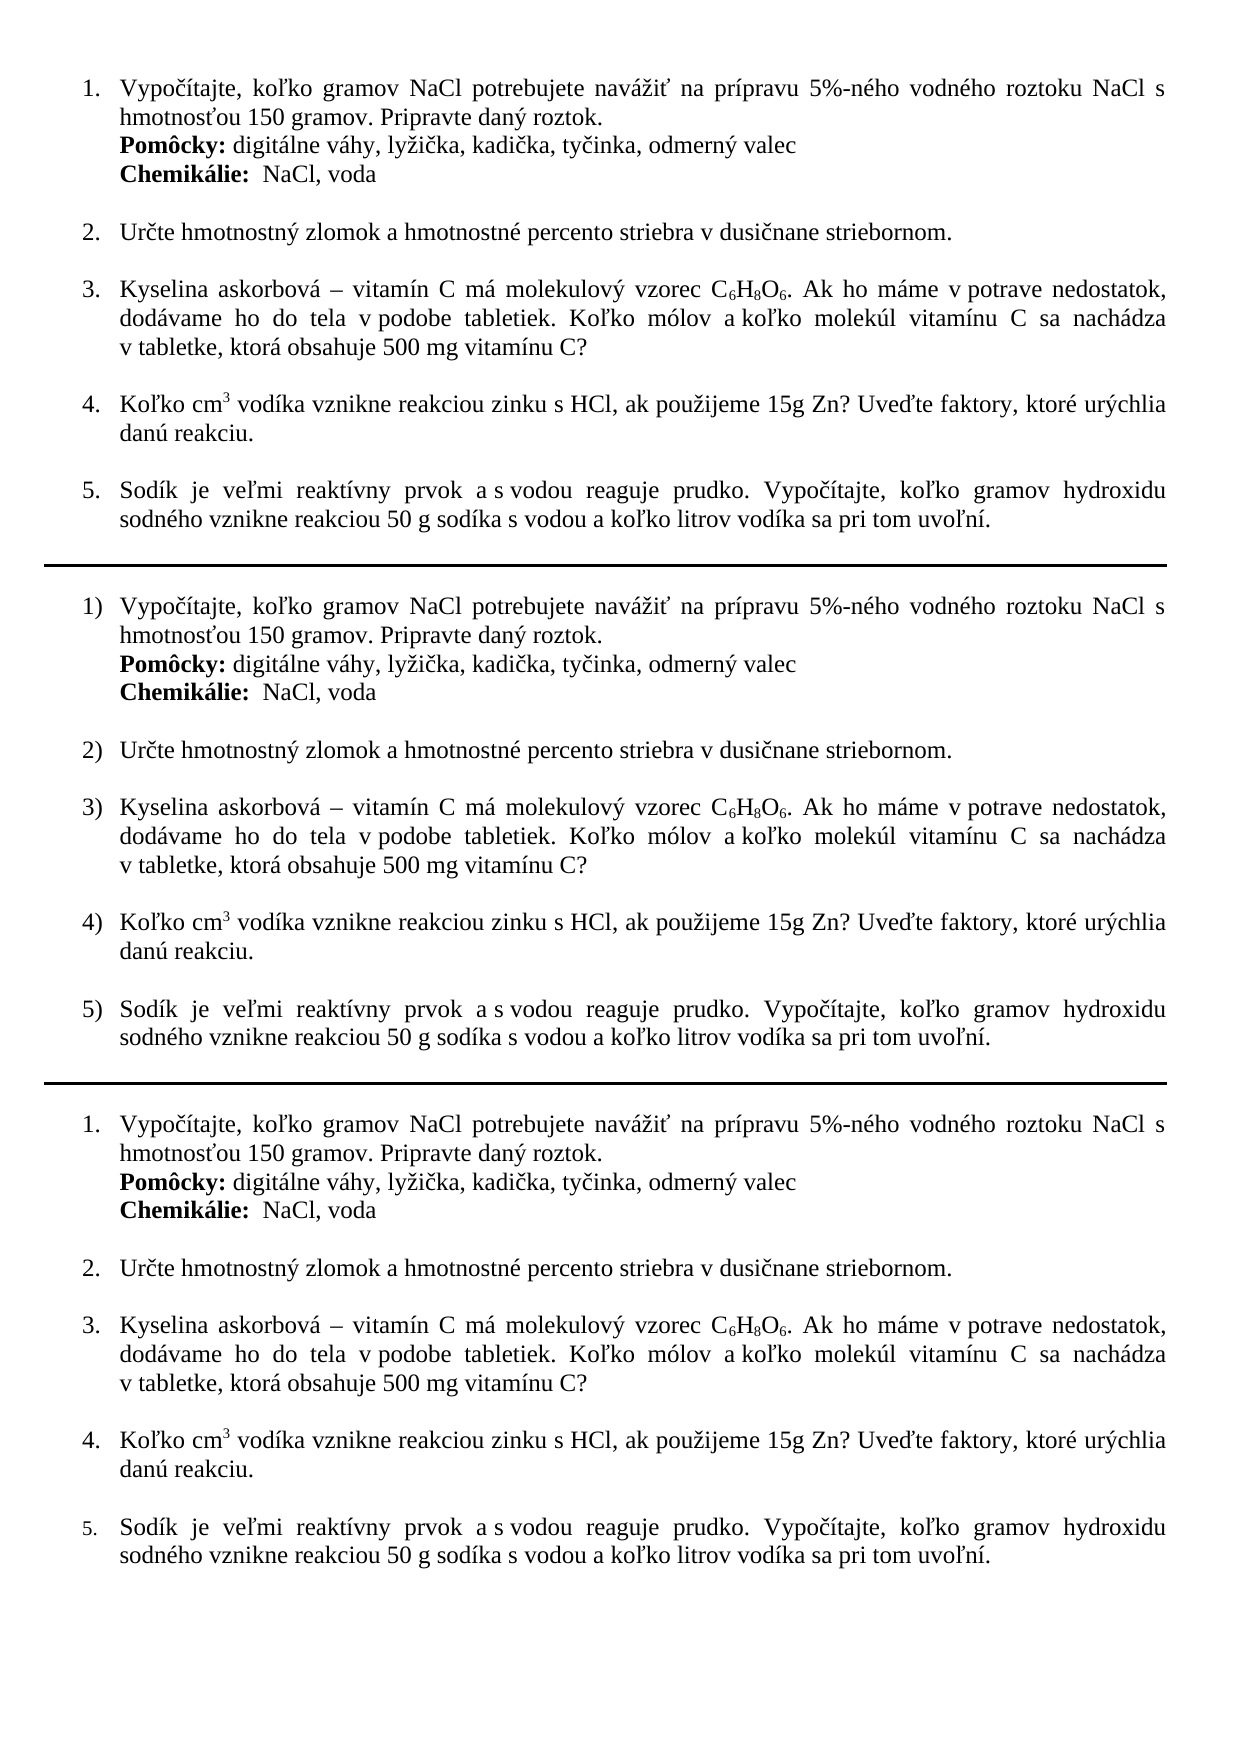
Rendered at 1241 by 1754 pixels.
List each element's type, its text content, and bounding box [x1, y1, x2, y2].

list Chemikálie: NaCl, voda [119, 677, 1167, 706]
list Koľko cm3 vodíka vznikne reakciou zinku s HCl, ak použijeme 15g Zn? Uveďte faktory, ktoré urýchlia danú reakciu. [82, 907, 1167, 965]
list Pomôcky: digitálne váhy, lyžička, kadička, tyčinka, odmerný valec [119, 131, 1167, 159]
list Vypočítajte, koľko gramov NaCl potrebujete navážiť na prípravu 5%-ného vodného roztoku NaCl s hmotnosťou 150 gramov. Pripravte daný roztok. [82, 1109, 1167, 1167]
list Vypočítajte, koľko gramov NaCl potrebujete navážiť na prípravu 5%-ného vodného roztoku NaCl s hmotnosťou 150 gramov. Pripravte daný roztok. [82, 591, 1167, 649]
list Koľko cm3 vodíka vznikne reakciou zinku s HCl, ak použijeme 15g Zn? Uveďte faktory, ktoré urýchlia danú reakciu. [82, 389, 1167, 447]
list Určte hmotnostný zlomok a hmotnostné percento striebra v dusičnane striebornom. [82, 1253, 1167, 1282]
list Koľko cm3 vodíka vznikne reakciou zinku s HCl, ak použijeme 15g Zn? Uveďte faktory, ktoré urýchlia danú reakciu. [82, 1425, 1167, 1483]
list Pomôcky: digitálne váhy, lyžička, kadička, tyčinka, odmerný valec [119, 1167, 1167, 1195]
list Chemikálie: NaCl, voda [119, 1195, 1167, 1224]
list Určte hmotnostný zlomok a hmotnostné percento striebra v dusičnane striebornom. [82, 735, 1167, 764]
list Určte hmotnostný zlomok a hmotnostné percento striebra v dusičnane striebornom. [82, 217, 1167, 246]
list Chemikálie: NaCl, voda [119, 159, 1167, 188]
list Pomôcky: digitálne váhy, lyžička, kadička, tyčinka, odmerný valec [119, 649, 1167, 677]
list Vypočítajte, koľko gramov NaCl potrebujete navážiť na prípravu 5%-ného vodného roztoku NaCl s hmotnosťou 150 gramov. Pripravte daný roztok. [82, 73, 1167, 131]
